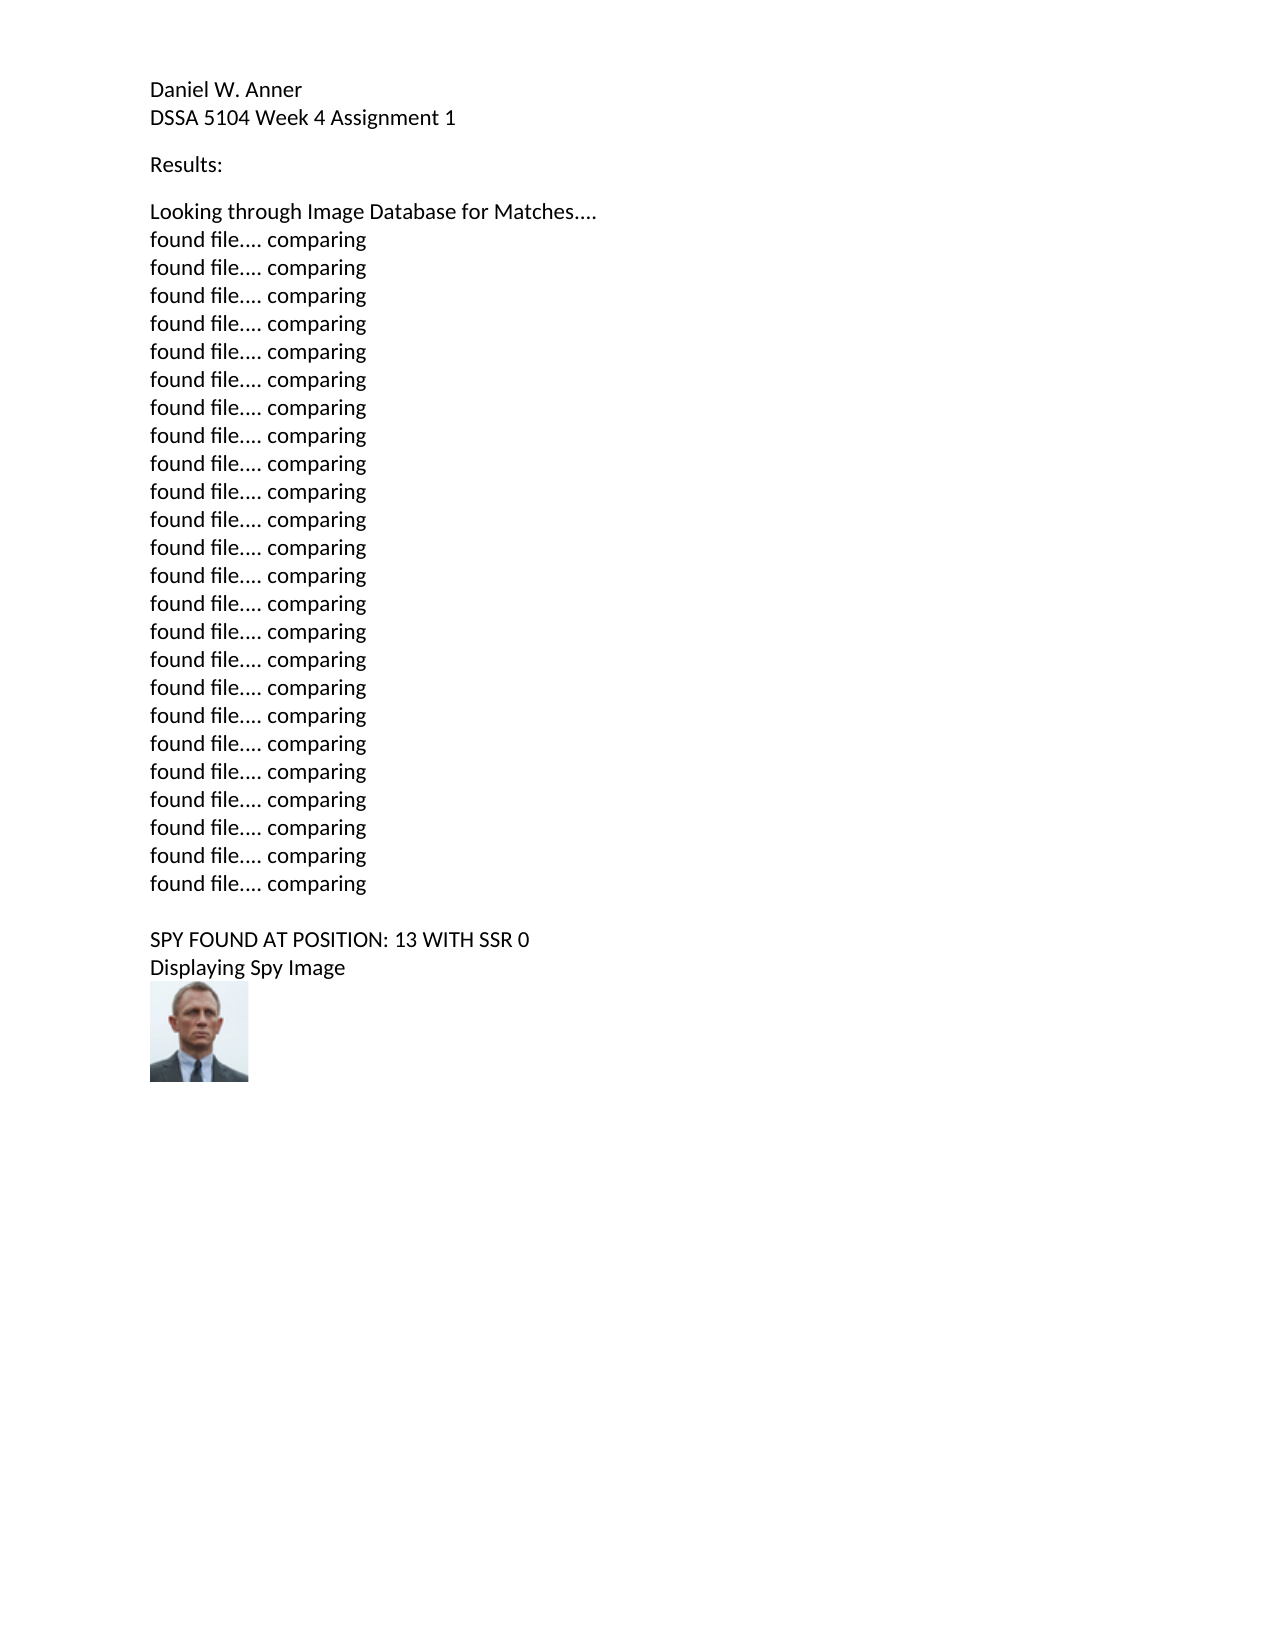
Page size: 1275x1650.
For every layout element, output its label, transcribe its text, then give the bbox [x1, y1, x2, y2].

text Displaying Spy Image [150, 953, 1125, 981]
text found file.... comparing [150, 561, 1125, 589]
text found file.... comparing [150, 757, 1125, 785]
text found file.... comparing [150, 533, 1125, 561]
text found file.... comparing [150, 841, 1125, 869]
text found file.... comparing [150, 673, 1125, 701]
text found file.... comparing [150, 309, 1125, 337]
text found file.... comparing [150, 337, 1125, 365]
text found file.... comparing [150, 701, 1125, 729]
text found file.... comparing [150, 477, 1125, 505]
text found file.... comparing [150, 813, 1125, 841]
text found file.... comparing [150, 449, 1125, 477]
text found file.... comparing [150, 225, 1125, 253]
text SPY FOUND AT POSITION: 13 WITH SSR 0 [150, 925, 1125, 953]
text found file.... comparing [150, 589, 1125, 617]
text found file.... comparing [150, 729, 1125, 757]
picture [150, 981, 249, 1082]
text Results: [150, 150, 1125, 178]
text found file.... comparing [150, 365, 1125, 393]
text found file.... comparing [150, 253, 1125, 281]
text found file.... comparing [150, 421, 1125, 449]
text found file.... comparing [150, 869, 1125, 897]
text found file.... comparing [150, 617, 1125, 645]
text found file.... comparing [150, 505, 1125, 533]
text found file.... comparing [150, 393, 1125, 421]
text found file.... comparing [150, 785, 1125, 813]
text Looking through Image Database for Matches.... [150, 197, 1125, 225]
text found file.... comparing [150, 281, 1125, 309]
text found file.... comparing [150, 645, 1125, 673]
